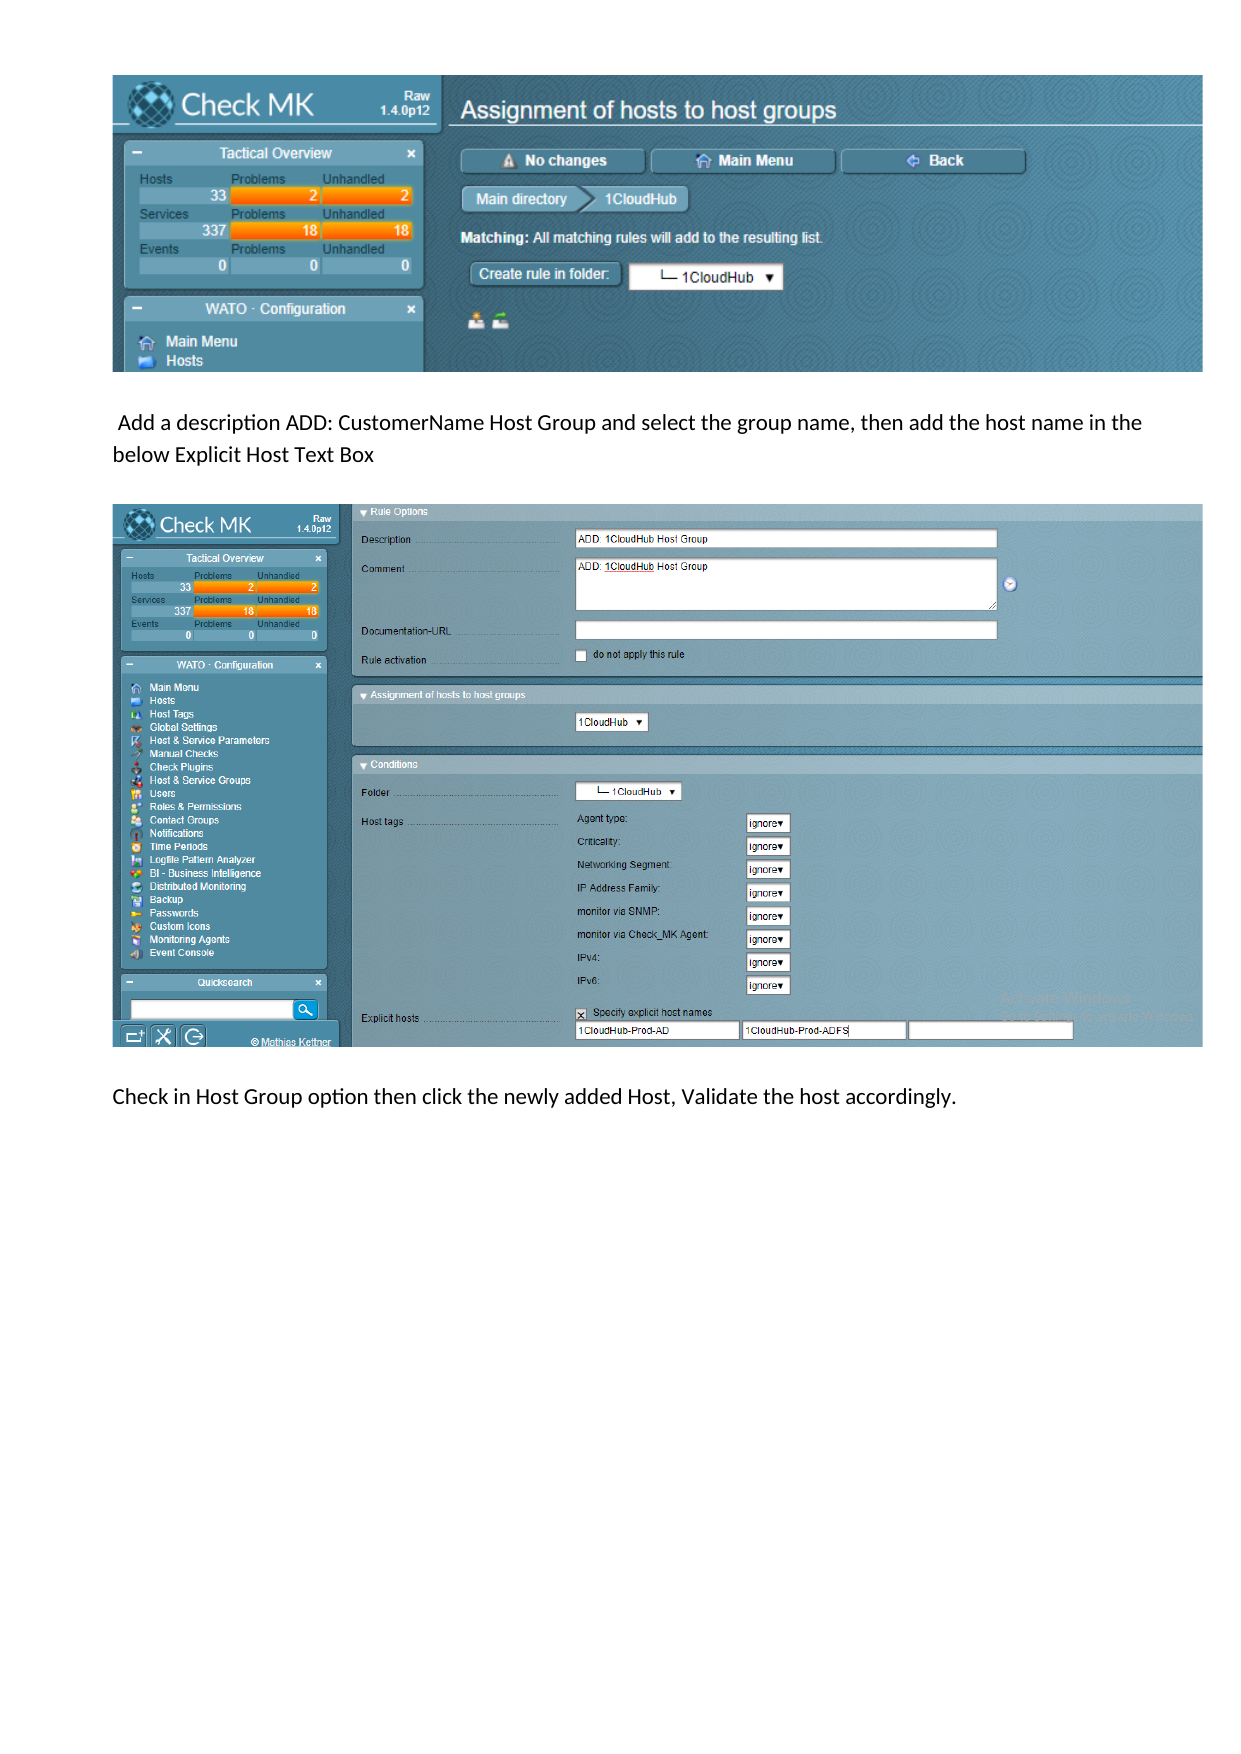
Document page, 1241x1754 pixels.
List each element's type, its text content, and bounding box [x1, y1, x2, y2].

list Add a description ADD: CustomerName Host Group and select the group name, then add the host name in the below Explicit Host Text Box [112, 408, 1165, 468]
picture [112, 75, 1203, 372]
picture [112, 504, 1203, 1047]
list Check in Host Group option then click the newly added Host, Validate the host accordingly. [112, 1082, 1165, 1111]
